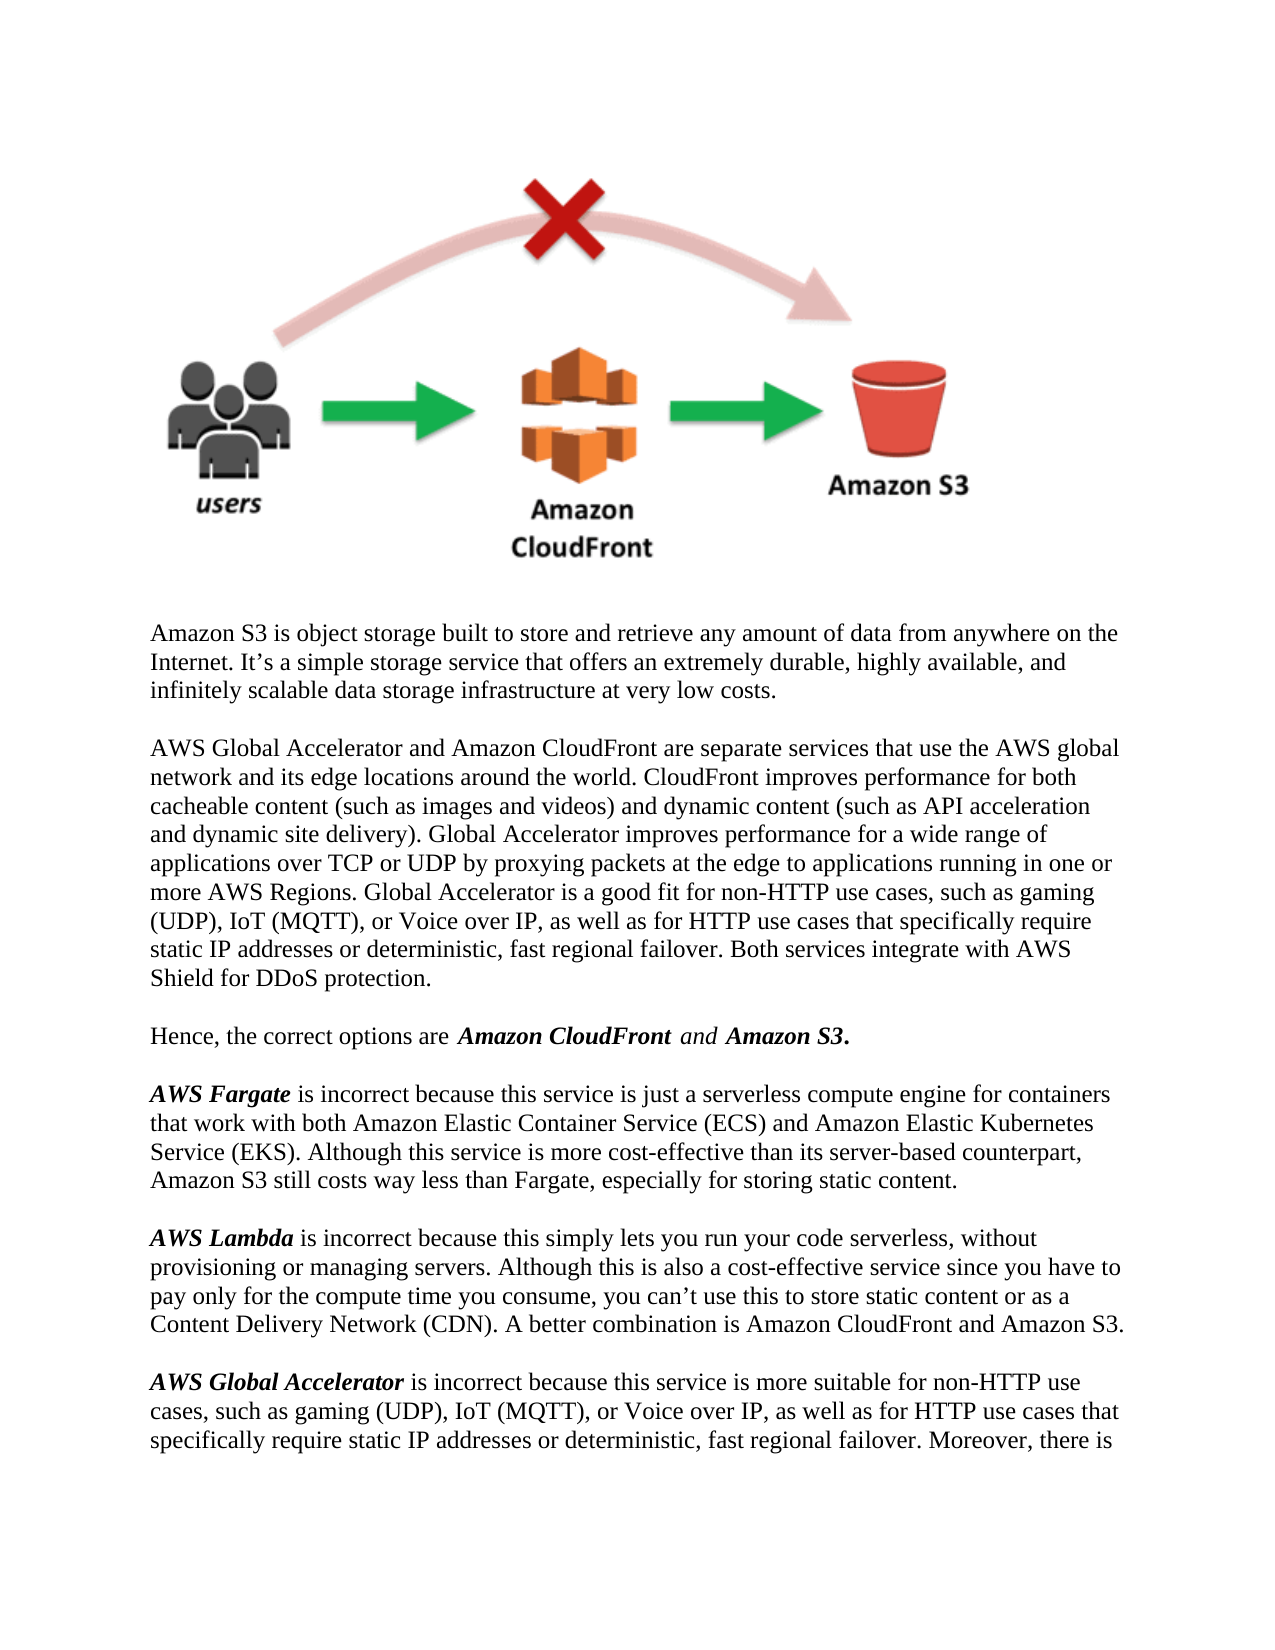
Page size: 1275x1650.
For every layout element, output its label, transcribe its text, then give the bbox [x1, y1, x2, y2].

text AWS Lambda is incorrect because this simply lets you run your code serverless, without provisioning or managing servers. Although this is also a cost-effective service since you have to pay only for the compute time you consume, you can’t use this to store static content or as a Content Delivery Network (CDN). A better combination is Amazon CloudFront and Amazon S3. [150, 1223, 1125, 1338]
text AWS Fargate is incorrect because this service is just a serverless compute engine for containers that work with both Amazon Elastic Container Service (ECS) and Amazon Elastic Kubernetes Service (EKS). Although this service is more cost-effective than its server-based counterpart, Amazon S3 still costs way less than Fargate, especially for storing static content. [150, 1079, 1125, 1194]
text Hence, the correct options are Amazon CloudFront and Amazon S3. [150, 1021, 1125, 1050]
text AWS Global Accelerator and Amazon CloudFront are separate services that use the AWS global network and its edge locations around the world. CloudFront improves performance for both cacheable content (such as images and videos) and dynamic content (such as API acceleration and dynamic site delivery). Global Accelerator improves performance for a wide range of applications over TCP or UDP by proxying packets at the edge to applications running in one or more AWS Regions. Global Accelerator is a good fit for non-HTTP use cases, such as gaming (UDP), IoT (MQTT), or Voice over IP, as well as for HTTP use cases that specifically require static IP addresses or deterministic, fast regional failover. Both services integrate with AWS Shield for DDoS protection. [150, 733, 1125, 992]
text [150, 1367, 1125, 1454]
text Amazon S3 is object storage built to store and retrieve any amount of data from anywhere on the Internet. It’s a simple storage service that offers an extremely durable, highly available, and infinitely scalable data storage infrastructure at very low costs. [150, 618, 1125, 704]
picture [150, 150, 993, 589]
